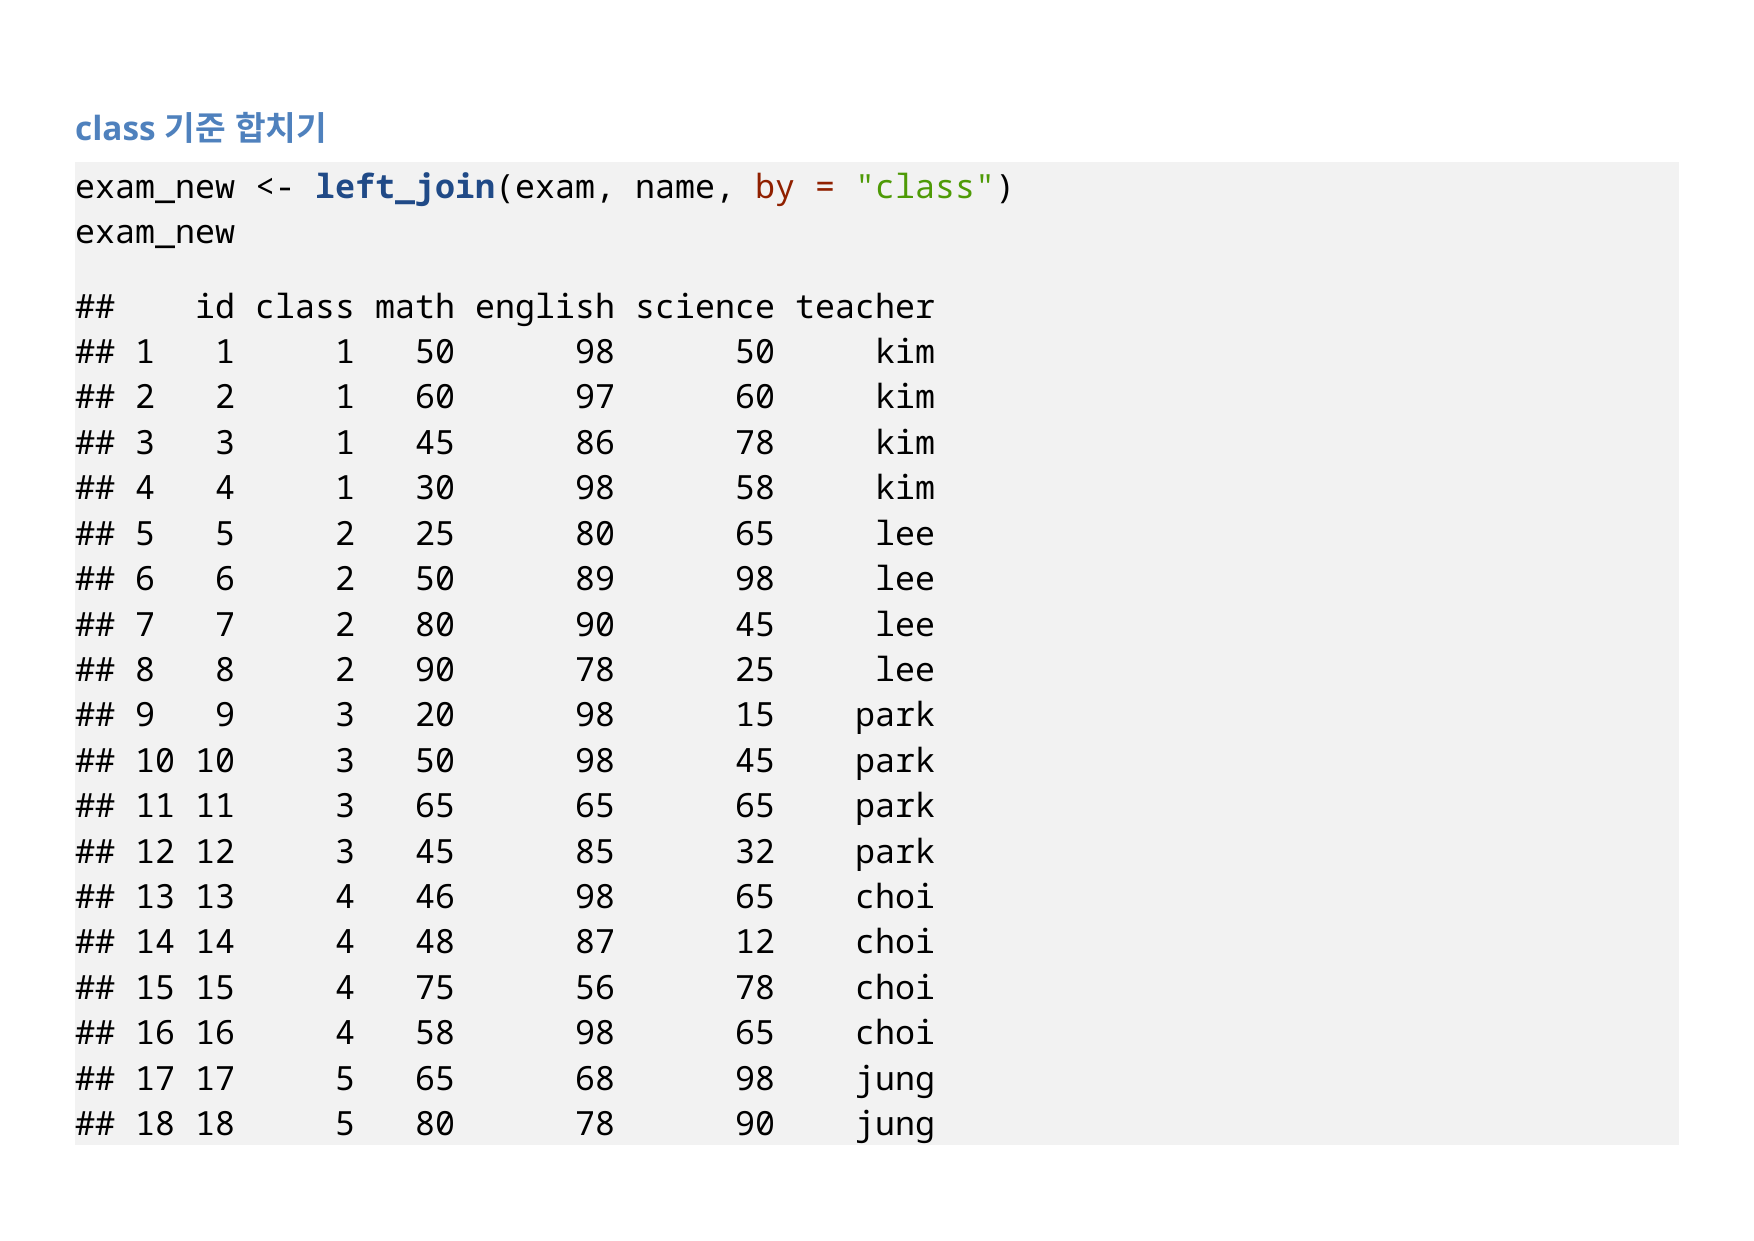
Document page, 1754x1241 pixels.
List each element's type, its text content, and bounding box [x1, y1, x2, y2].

subtitle class 기준 합치기 [75, 101, 1679, 150]
text exam_new <- left_join(exam, name, by = "class") exam_new [75, 162, 1679, 253]
